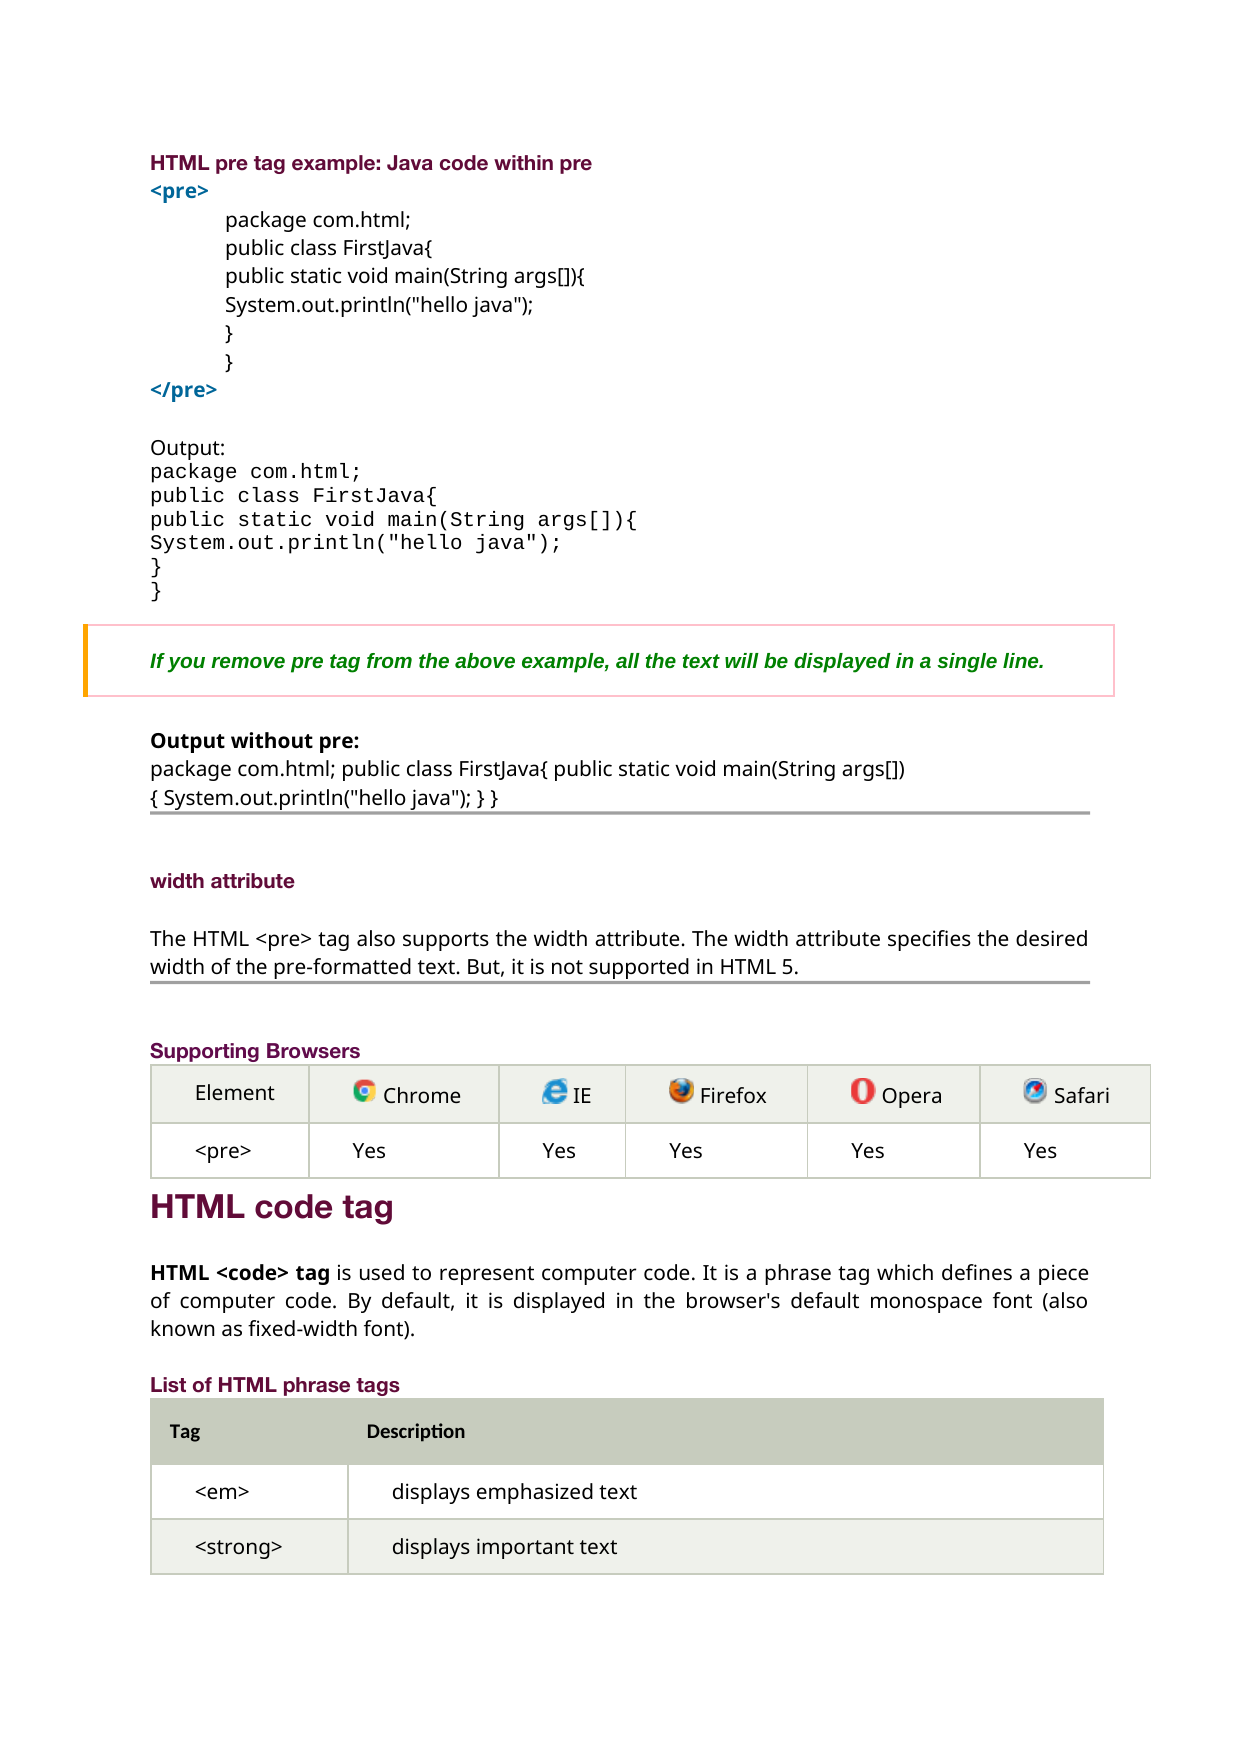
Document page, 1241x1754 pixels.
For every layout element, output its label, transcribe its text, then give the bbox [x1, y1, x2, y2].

text } [150, 579, 1090, 603]
text } [150, 556, 1090, 579]
text public class FirstJava{ [225, 233, 1090, 262]
text package com.html; [150, 461, 1090, 485]
text System.out.println("hello java"); [150, 532, 1090, 556]
text The HTML <pre> tag also supports the width attribute. The width attribute specifies the desired width of the pre-formatted text. But, it is not supported in HTML 5. [150, 924, 1090, 980]
table_header Safari [981, 1066, 1150, 1122]
subtitle width attribute [150, 869, 1090, 895]
table_cell <pre> [152, 1124, 308, 1177]
text } [225, 347, 1090, 375]
table_cell <strong> [152, 1520, 347, 1573]
text System.out.println("hello java"); [225, 290, 1090, 318]
table_header Description [348, 1400, 1103, 1463]
picture [542, 1078, 568, 1104]
table_header Opera [808, 1066, 979, 1122]
table_header Firefox [626, 1066, 807, 1122]
picture [851, 1078, 876, 1104]
text public static void main(String args[]){ [150, 509, 1090, 532]
table_cell Yes [500, 1124, 625, 1177]
text HTML <code> tag is used to represent computer code. It is a phrase tag which defines a piece of computer code. By default, it is displayed in the browser's default monospace font (also known as fixed-width font). [150, 1258, 1090, 1343]
text </pre> [150, 375, 1090, 404]
table_cell <em> [152, 1465, 347, 1518]
subtitle HTML code tag [150, 1186, 1090, 1228]
text <pre> [150, 176, 1090, 205]
picture [352, 1078, 378, 1104]
text Output without pre: [150, 726, 1090, 754]
table_cell Yes [981, 1124, 1150, 1177]
table_cell displays important text [349, 1520, 1103, 1573]
table_header IE [500, 1066, 625, 1122]
text public class FirstJava{ [150, 485, 1090, 509]
table_cell displays emphasized text [349, 1465, 1103, 1518]
picture [669, 1078, 694, 1104]
table_header Element [152, 1066, 308, 1122]
subtitle If you remove pre tag from the above example, all the text will be displayed in a single line. [88, 626, 1113, 695]
table_header Chrome [310, 1066, 498, 1122]
subtitle HTML pre tag example: Java code within pre [150, 150, 1090, 176]
subtitle List of HTML phrase tags [150, 1372, 1090, 1398]
table_cell Yes [310, 1124, 498, 1177]
subtitle Supporting Browsers [150, 1038, 1090, 1064]
text package com.html; [225, 205, 1090, 233]
table_header Tag [152, 1400, 348, 1463]
picture [1023, 1078, 1049, 1104]
table_cell Yes [626, 1124, 807, 1177]
text package com.html; public class FirstJava{ public static void main(String args[]){ System.out.println("hello java"); } } [150, 754, 1090, 811]
table_cell Yes [808, 1124, 979, 1177]
text } [225, 318, 1090, 347]
text Output: [150, 433, 1090, 461]
text public static void main(String args[]){ [225, 262, 1090, 290]
